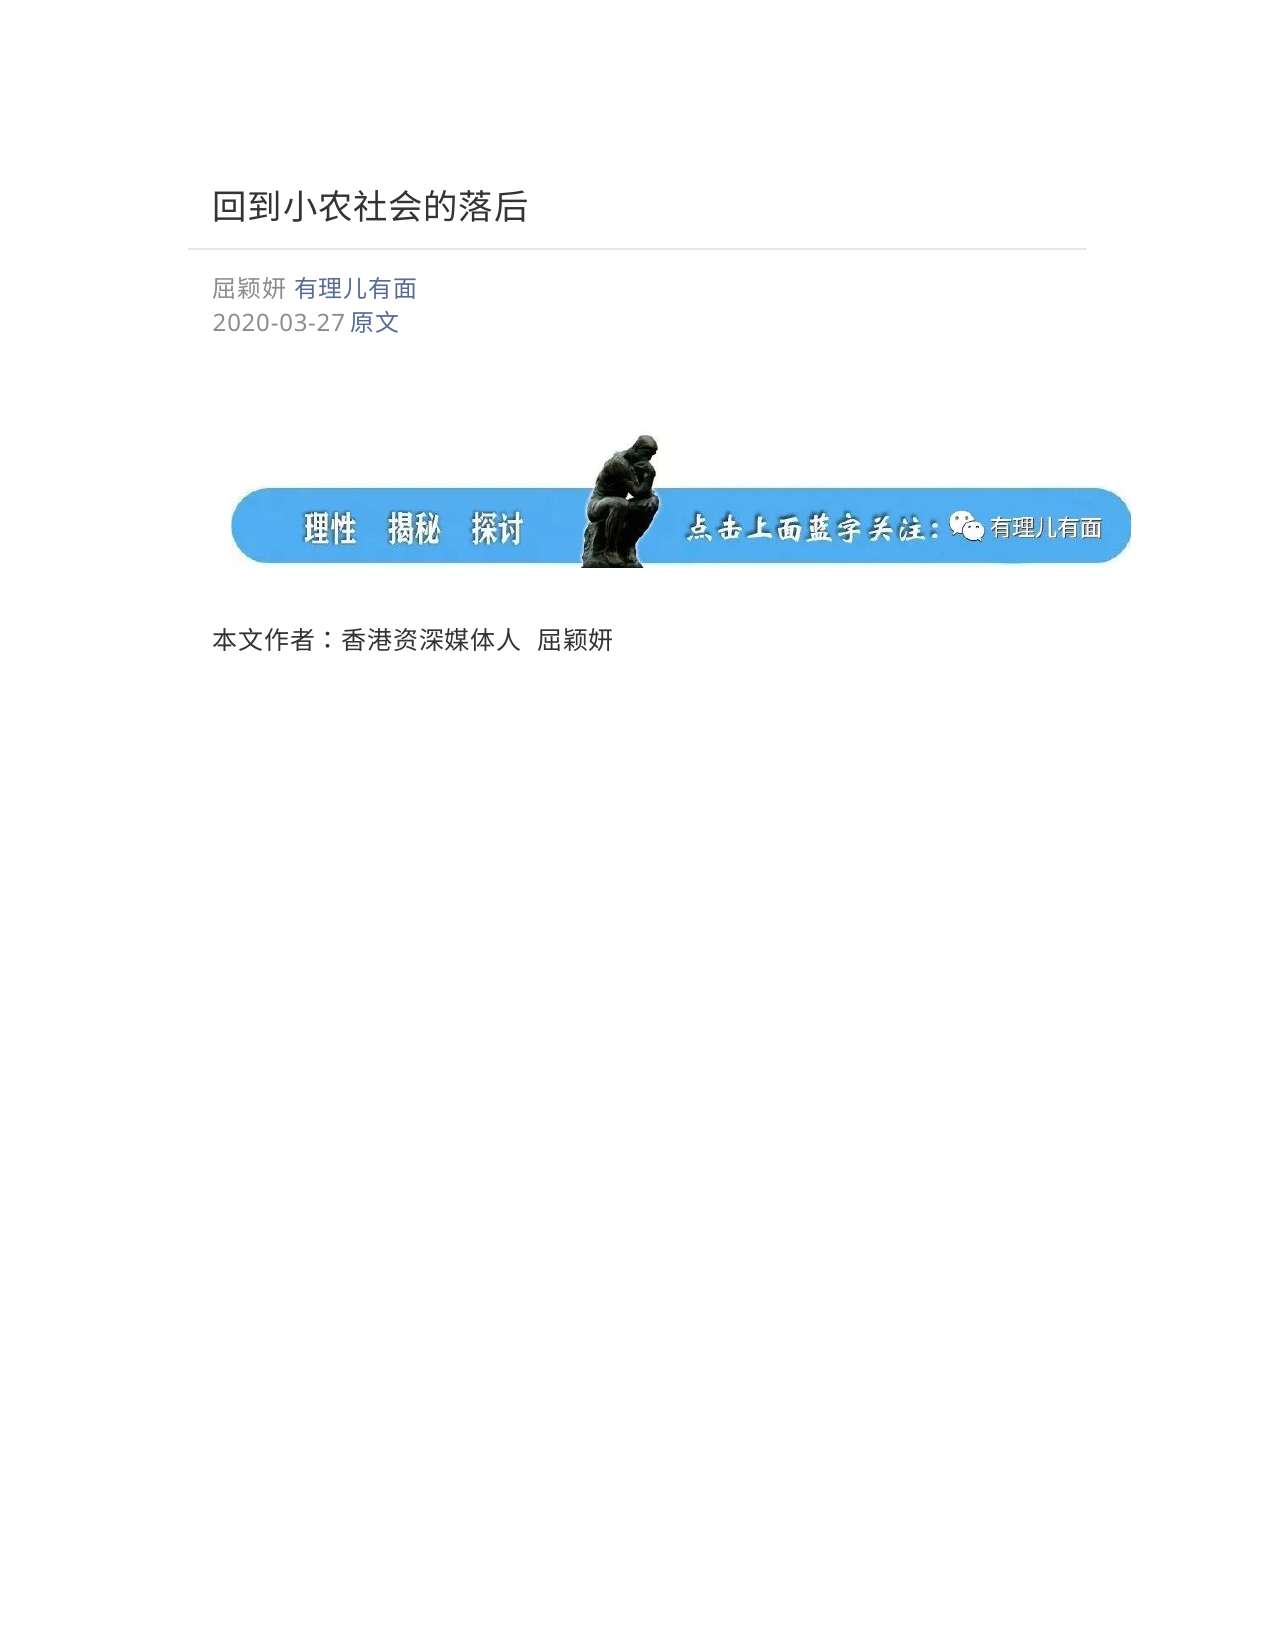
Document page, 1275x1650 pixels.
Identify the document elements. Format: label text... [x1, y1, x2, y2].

title 回到小农社会的落后 [187, 150, 1087, 250]
list 屈颖妍 有理儿有面 [212, 272, 1062, 304]
text 本文作者：香港资深媒体人 屈颖妍 [212, 610, 1062, 657]
picture [231, 415, 1132, 568]
text 2020-03-27原文 发表于 [212, 304, 1062, 338]
